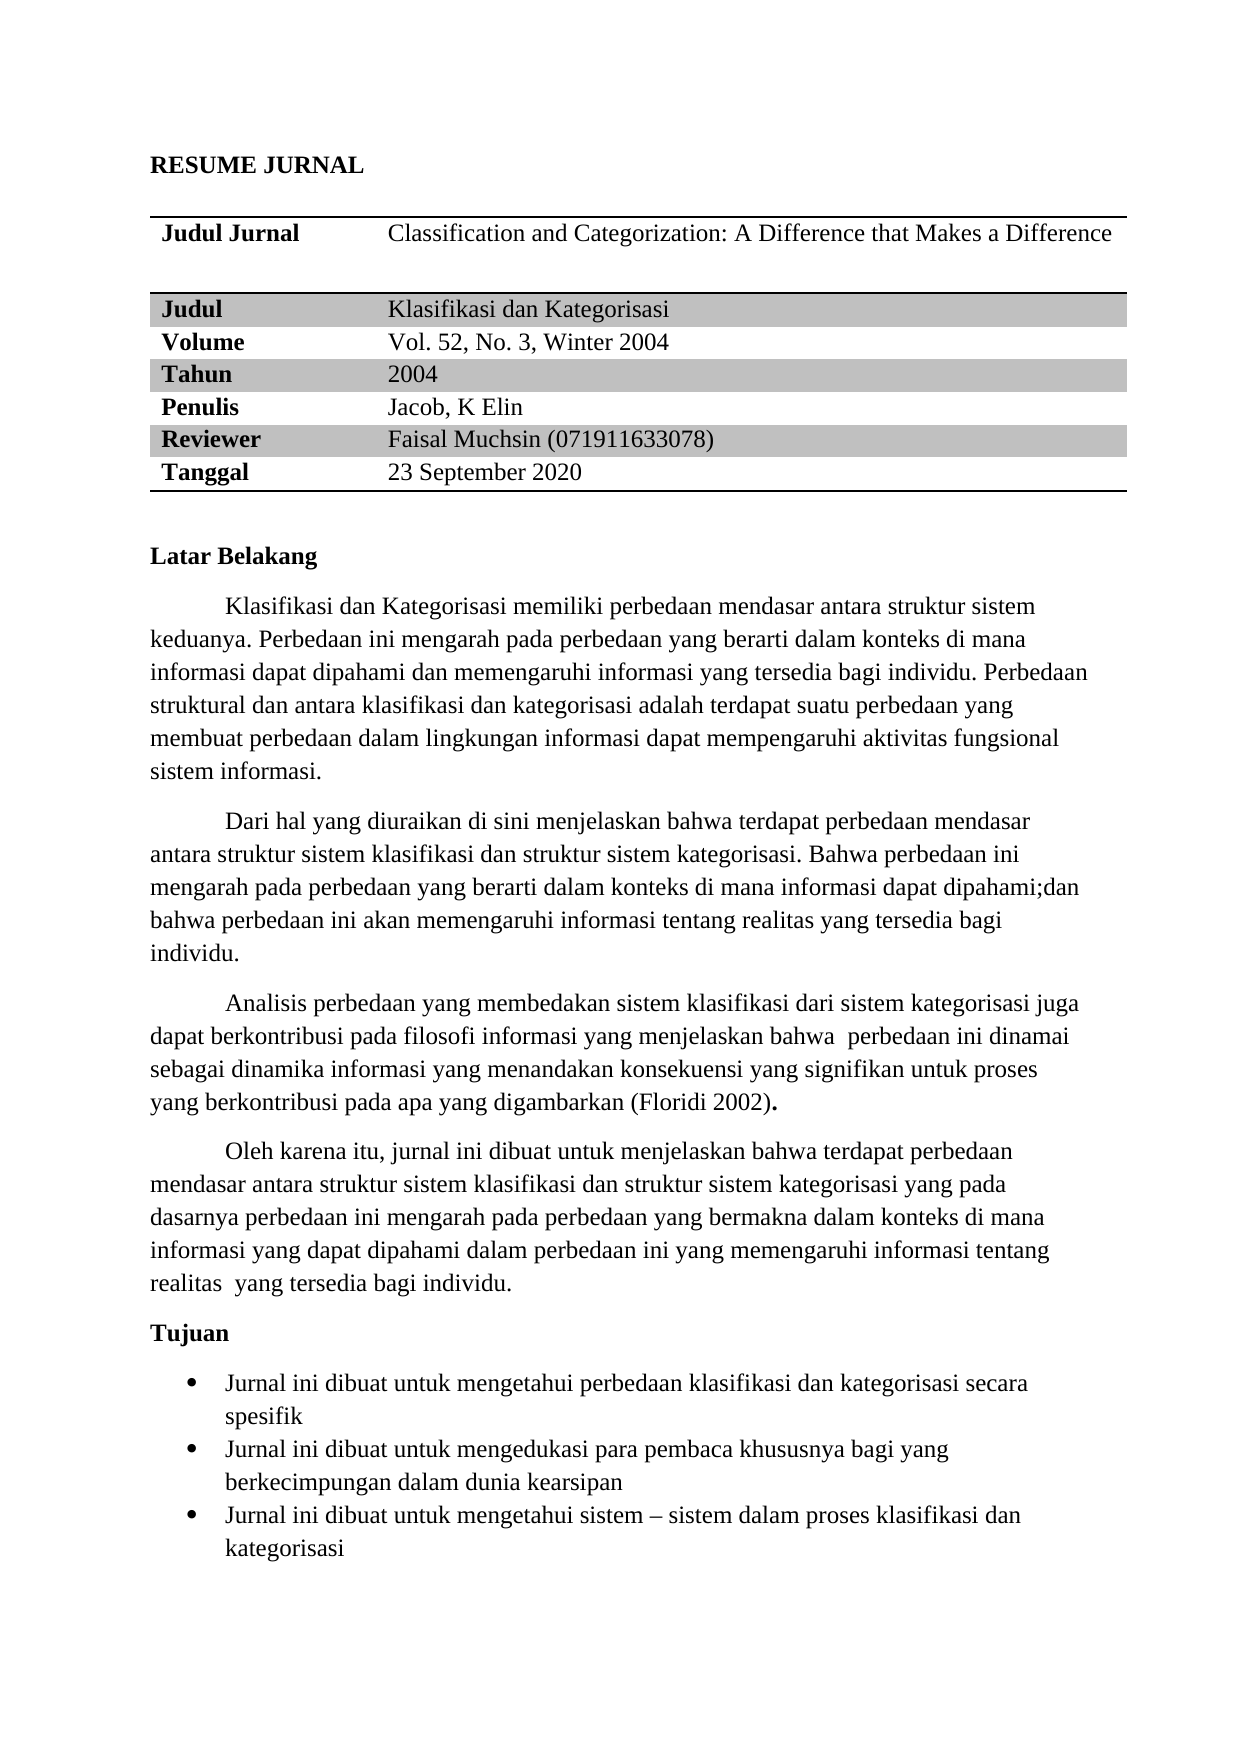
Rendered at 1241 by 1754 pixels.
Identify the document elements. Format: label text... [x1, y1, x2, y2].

text RESUME JURNAL [150, 150, 1090, 179]
table_header Classification and Categorization: A Difference that Makes a Difference [376, 218, 1127, 292]
text Oleh karena itu, jurnal ini dibuat untuk menjelaskan bahwa terdapat perbedaan mendasar antara struktur sistem klasifikasi dan struktur sistem kategorisasi yang pada dasarnya perbedaan ini mengarah pada perbedaan yang bermakna dalam konteks di mana informasi yang dapat dipahami dalam perbedaan ini yang memengaruhi informasi tentang realitas yang tersedia bagi individu. [150, 1136, 1090, 1297]
text Analisis perbedaan yang membedakan sistem klasifikasi dari sistem kategorisasi juga dapat berkontribusi pada filosofi informasi yang menjelaskan bahwa perbedaan ini dinamai sebagai dinamika informasi yang menandakan konsekuensi yang signifikan untuk proses yang berkontribusi pada apa yang digambarkan (Floridi 2002). [150, 988, 1090, 1116]
table_header Judul Jurnal [150, 218, 376, 292]
table_cell Penulis [150, 392, 376, 424]
table_cell 2004 [376, 359, 1127, 392]
text Tujuan [150, 1318, 1090, 1347]
text Latar Belakang [150, 541, 1090, 570]
text Dari hal yang diuraikan di sini menjelaskan bahwa terdapat perbedaan mendasar antara struktur sistem klasifikasi dan struktur sistem kategorisasi. Bahwa perbedaan ini mengarah pada perbedaan yang berarti dalam konteks di mana informasi dapat dipahami;dan bahwa perbedaan ini akan memengaruhi informasi tentang realitas yang tersedia bagi individu. [150, 806, 1090, 967]
table_cell Vol. 52, No. 3, Winter 2004 [376, 327, 1127, 359]
text Klasifikasi dan Kategorisasi memiliki perbedaan mendasar antara struktur sistem keduanya. Perbedaan ini mengarah pada perbedaan yang berarti dalam konteks di mana informasi dapat dipahami dan memengaruhi informasi yang tersedia bagi individu. Perbedaan struktural dan antara klasifikasi dan kategorisasi adalah terdapat suatu perbedaan yang membuat perbedaan dalam lingkungan informasi dapat mempengaruhi aktivitas fungsional sistem informasi. [150, 591, 1090, 785]
table_cell Faisal Muchsin (071911633078) [376, 425, 1127, 457]
list Jurnal ini dibuat untuk mengedukasi para pembaca khususnya bagi yang berkecimpungan dalam dunia kearsipan [187, 1434, 1090, 1496]
table_cell Volume [150, 327, 376, 359]
list Jurnal ini dibuat untuk mengetahui sistem – sistem dalam proses klasifikasi dan kategorisasi [187, 1500, 1090, 1562]
table_cell Reviewer [150, 425, 376, 457]
table_cell Tanggal [150, 457, 376, 490]
list Jurnal ini dibuat untuk mengetahui perbedaan klasifikasi dan kategorisasi secara spesifik [187, 1368, 1090, 1430]
table_cell Klasifikasi dan Kategorisasi [376, 294, 1127, 327]
table_cell Tahun [150, 359, 376, 392]
table_cell Jacob, K Elin [376, 392, 1127, 424]
table_cell 23 September 2020 [376, 457, 1127, 490]
table_cell Judul [150, 294, 376, 327]
